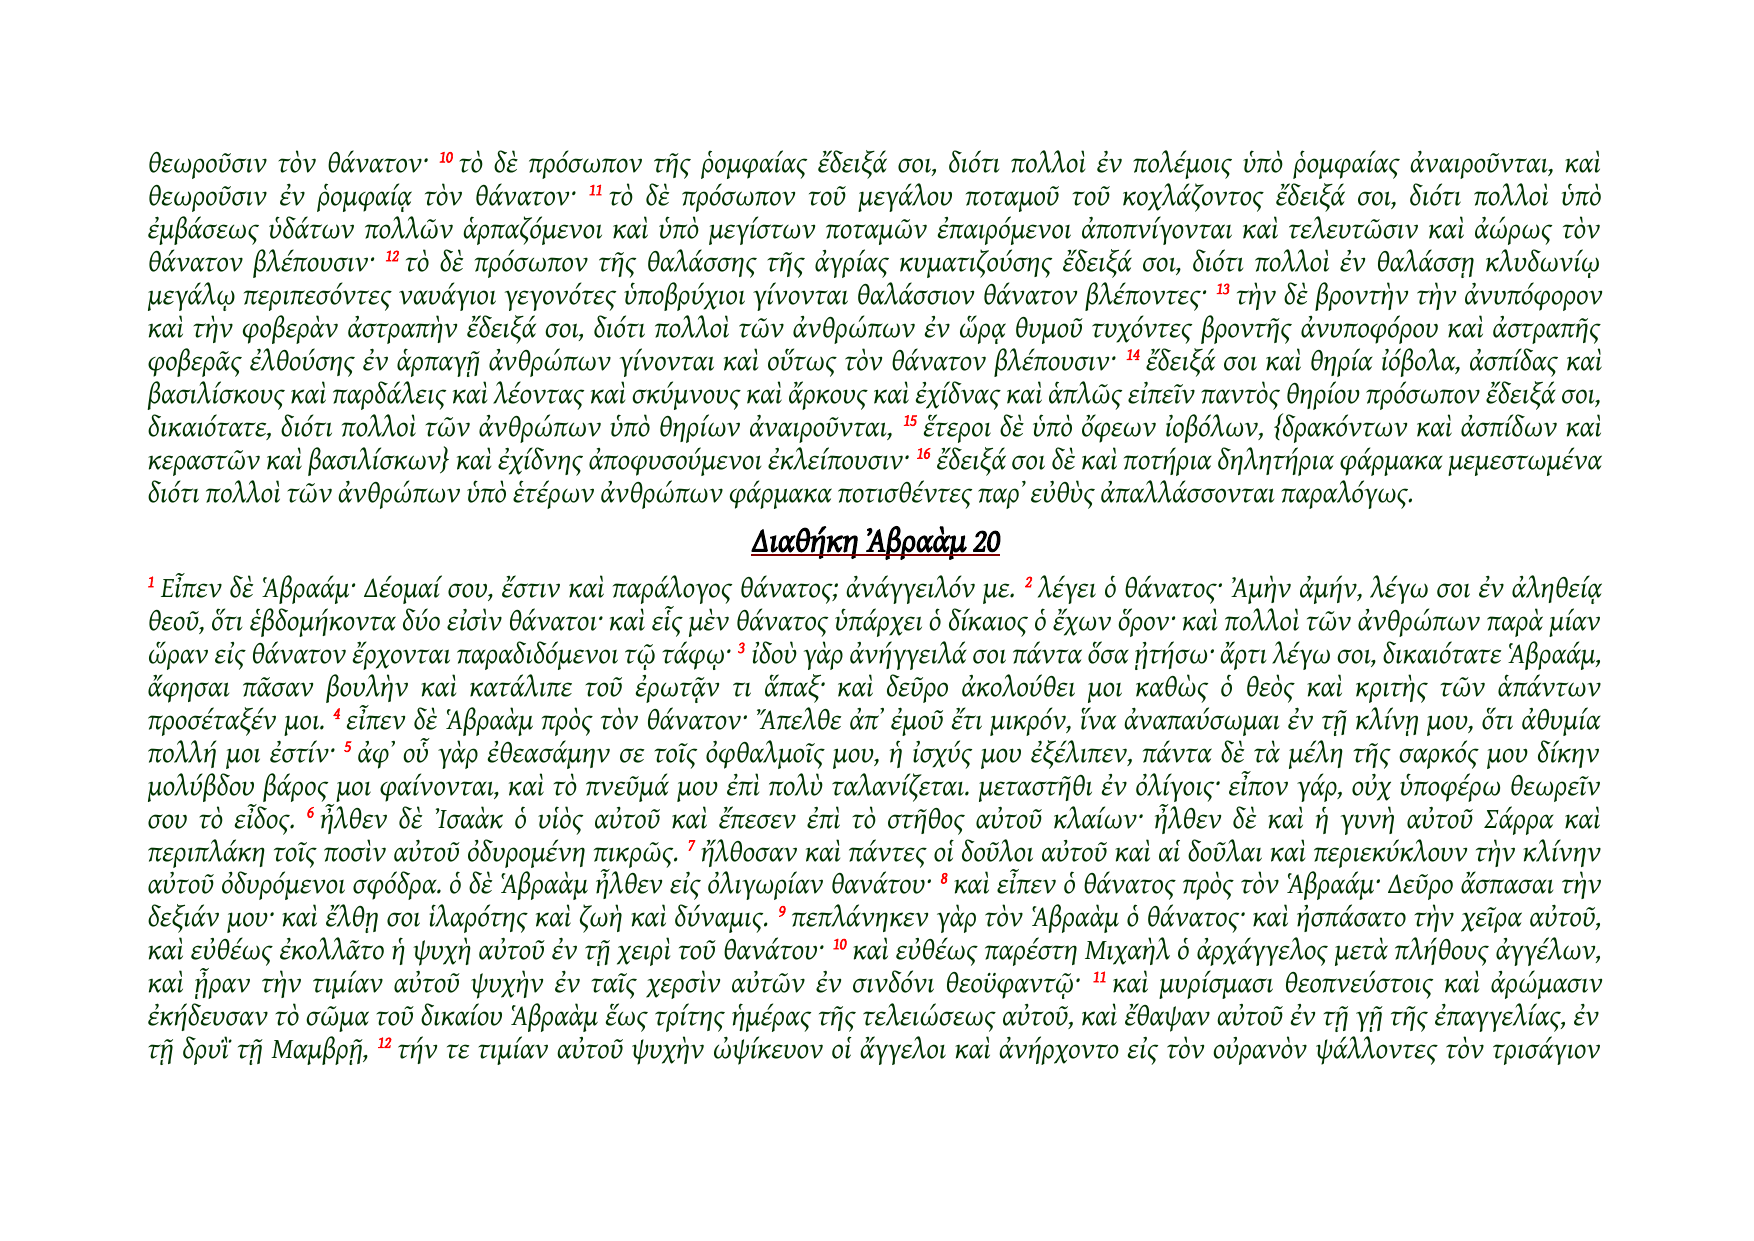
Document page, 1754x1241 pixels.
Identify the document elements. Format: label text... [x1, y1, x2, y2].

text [148, 572, 1606, 1066]
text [148, 148, 1606, 510]
text Διαθήκη Ἀβραὰμ 20 [148, 522, 1606, 560]
